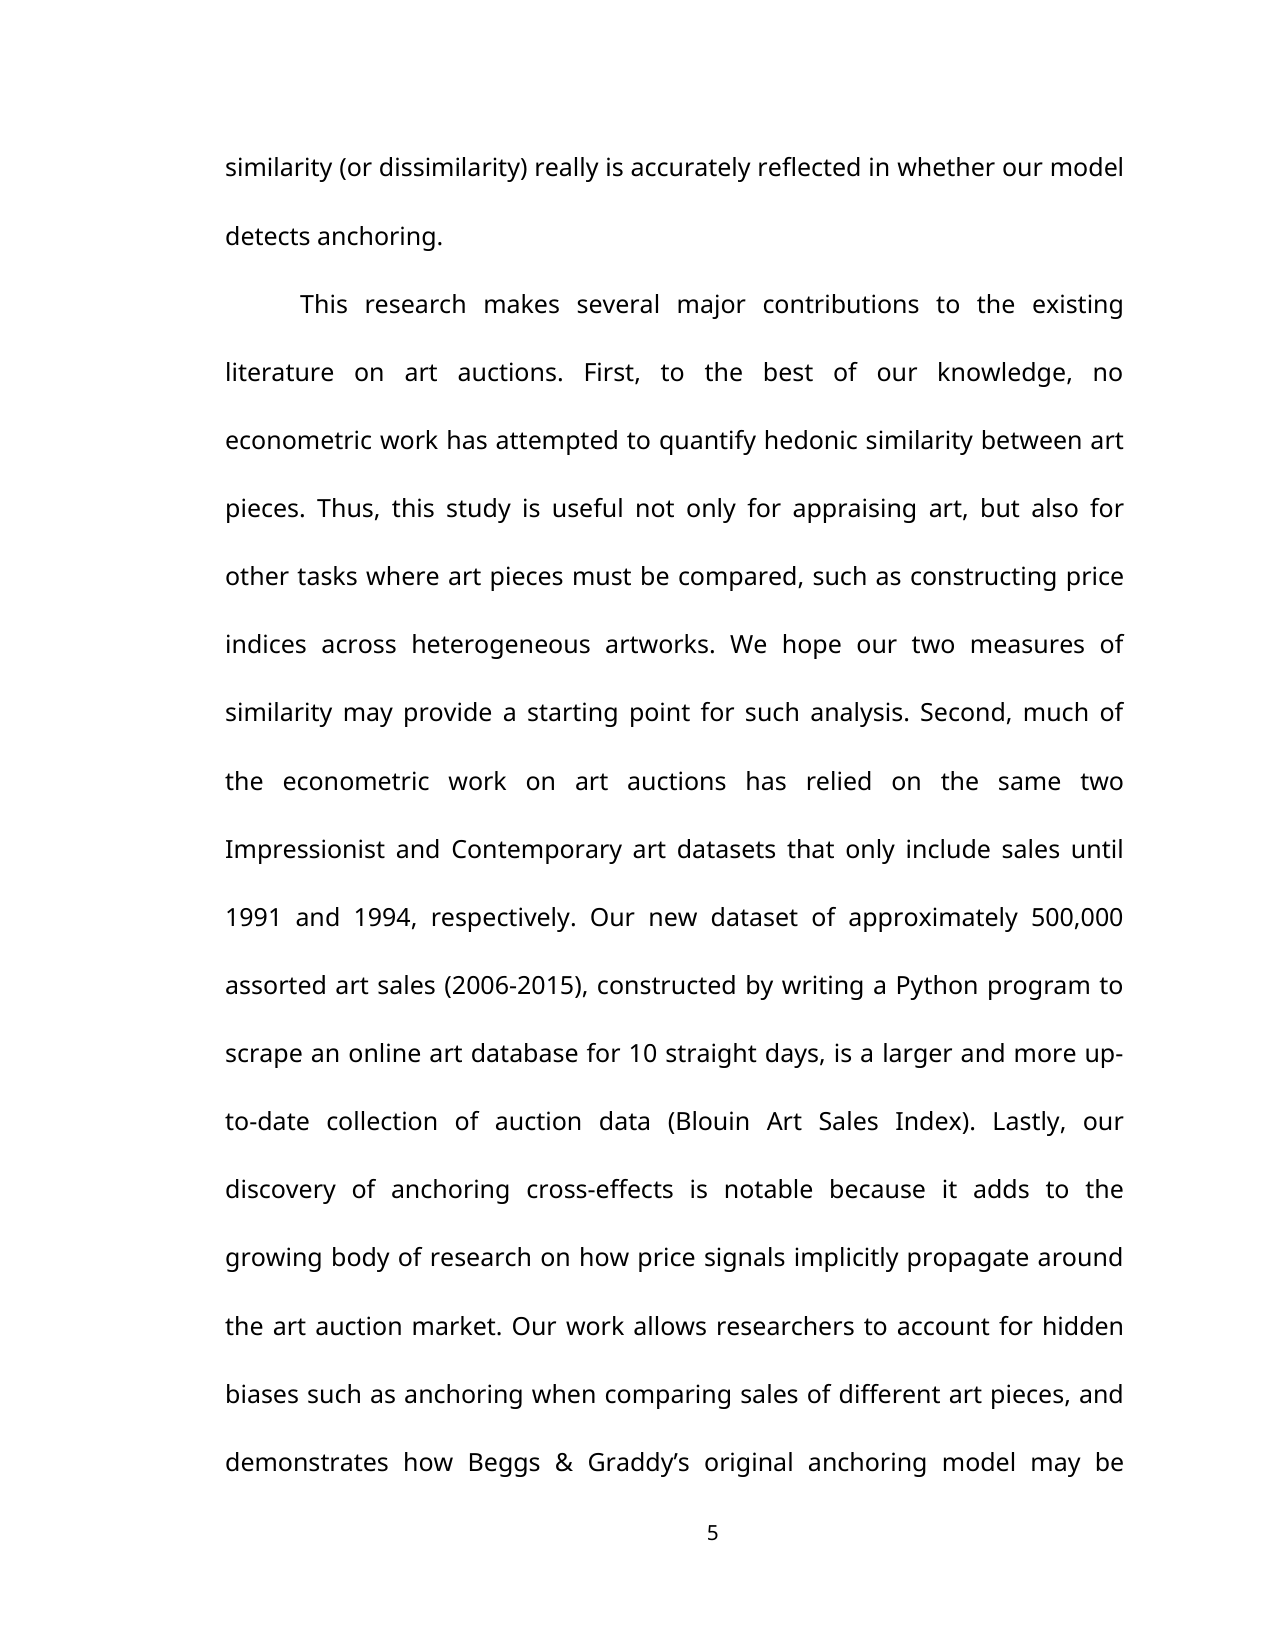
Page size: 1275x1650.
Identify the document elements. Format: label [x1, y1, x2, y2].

text [225, 150, 1125, 252]
text [225, 286, 1125, 1478]
